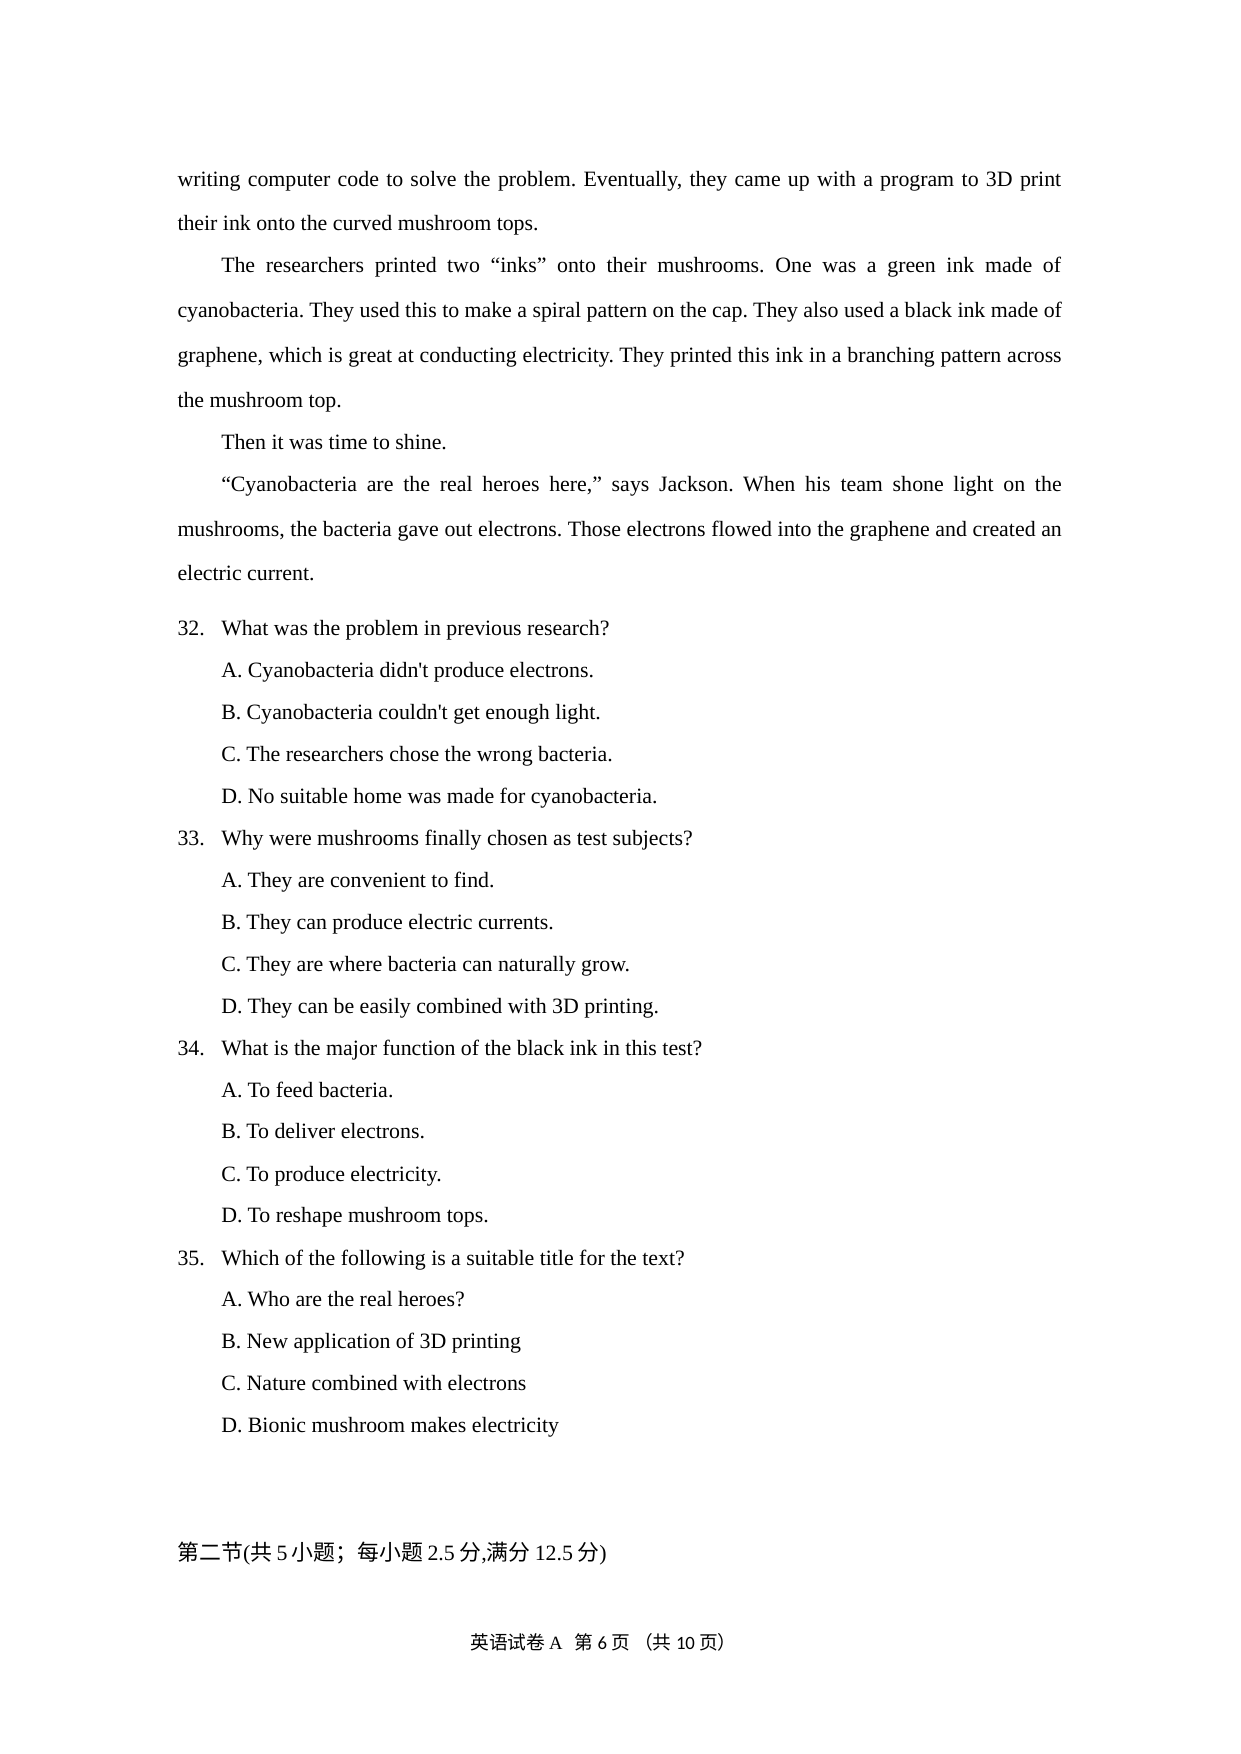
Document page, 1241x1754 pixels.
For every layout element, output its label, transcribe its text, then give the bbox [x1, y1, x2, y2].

text B. New application of 3D printing [177, 1325, 1063, 1357]
text A. Cyanobacteria didn't produce electrons. [177, 653, 1063, 686]
text C. Nature combined with electrons [177, 1367, 1063, 1399]
text C. The researchers chose the wrong bacteria. [177, 737, 1063, 769]
text B. They can produce electric currents. [177, 905, 1063, 937]
text A. Who are the real heroes? [177, 1283, 1063, 1315]
text D. They can be easily combined with 3D printing. [177, 989, 1063, 1021]
text A. To feed bacteria. [177, 1073, 1063, 1105]
text D. Bionic mushroom makes electricity [177, 1409, 1063, 1441]
text C. They are where bacteria can naturally grow. [177, 947, 1063, 979]
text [177, 162, 1063, 239]
text The researchers printed two “inks” onto their mushrooms. One was a green ink made of cyanobacteria. They used this to make a spiral pattern on the cap. They also used a black ink made of graphene, which is great at conducting electricity. They printed this ink in a branching pattern across the mushroom top. [177, 249, 1063, 416]
text C. To produce electricity. [177, 1157, 1063, 1189]
text 第二节(共5小题；每小题2.5分,满分12.5分) [177, 1535, 1063, 1567]
text D. No suitable home was made for cyanobacteria. [177, 779, 1063, 812]
text 34. What is the major function of the black ink in this test? [177, 1031, 1063, 1063]
text Then it was time to shine. [177, 425, 1063, 458]
text 33. Why were mushrooms finally chosen as test subjects? [177, 821, 1063, 853]
text D. To reshape mushroom tops. [177, 1199, 1063, 1231]
text B. To deliver electrons. [177, 1115, 1063, 1147]
text B. Cyanobacteria couldn't get enough light. [177, 695, 1063, 728]
text “Cyanobacteria are the real heroes here,” says Jackson. When his team shone light on the mushrooms, the bacteria gave out electrons. Those electrons flowed into the graphene and created an electric current. [177, 467, 1063, 589]
text 35. Which of the following is a suitable title for the text? [177, 1241, 1063, 1273]
text A. They are convenient to find. [177, 863, 1063, 896]
text 32. What was the problem in previous research? [177, 611, 1063, 644]
